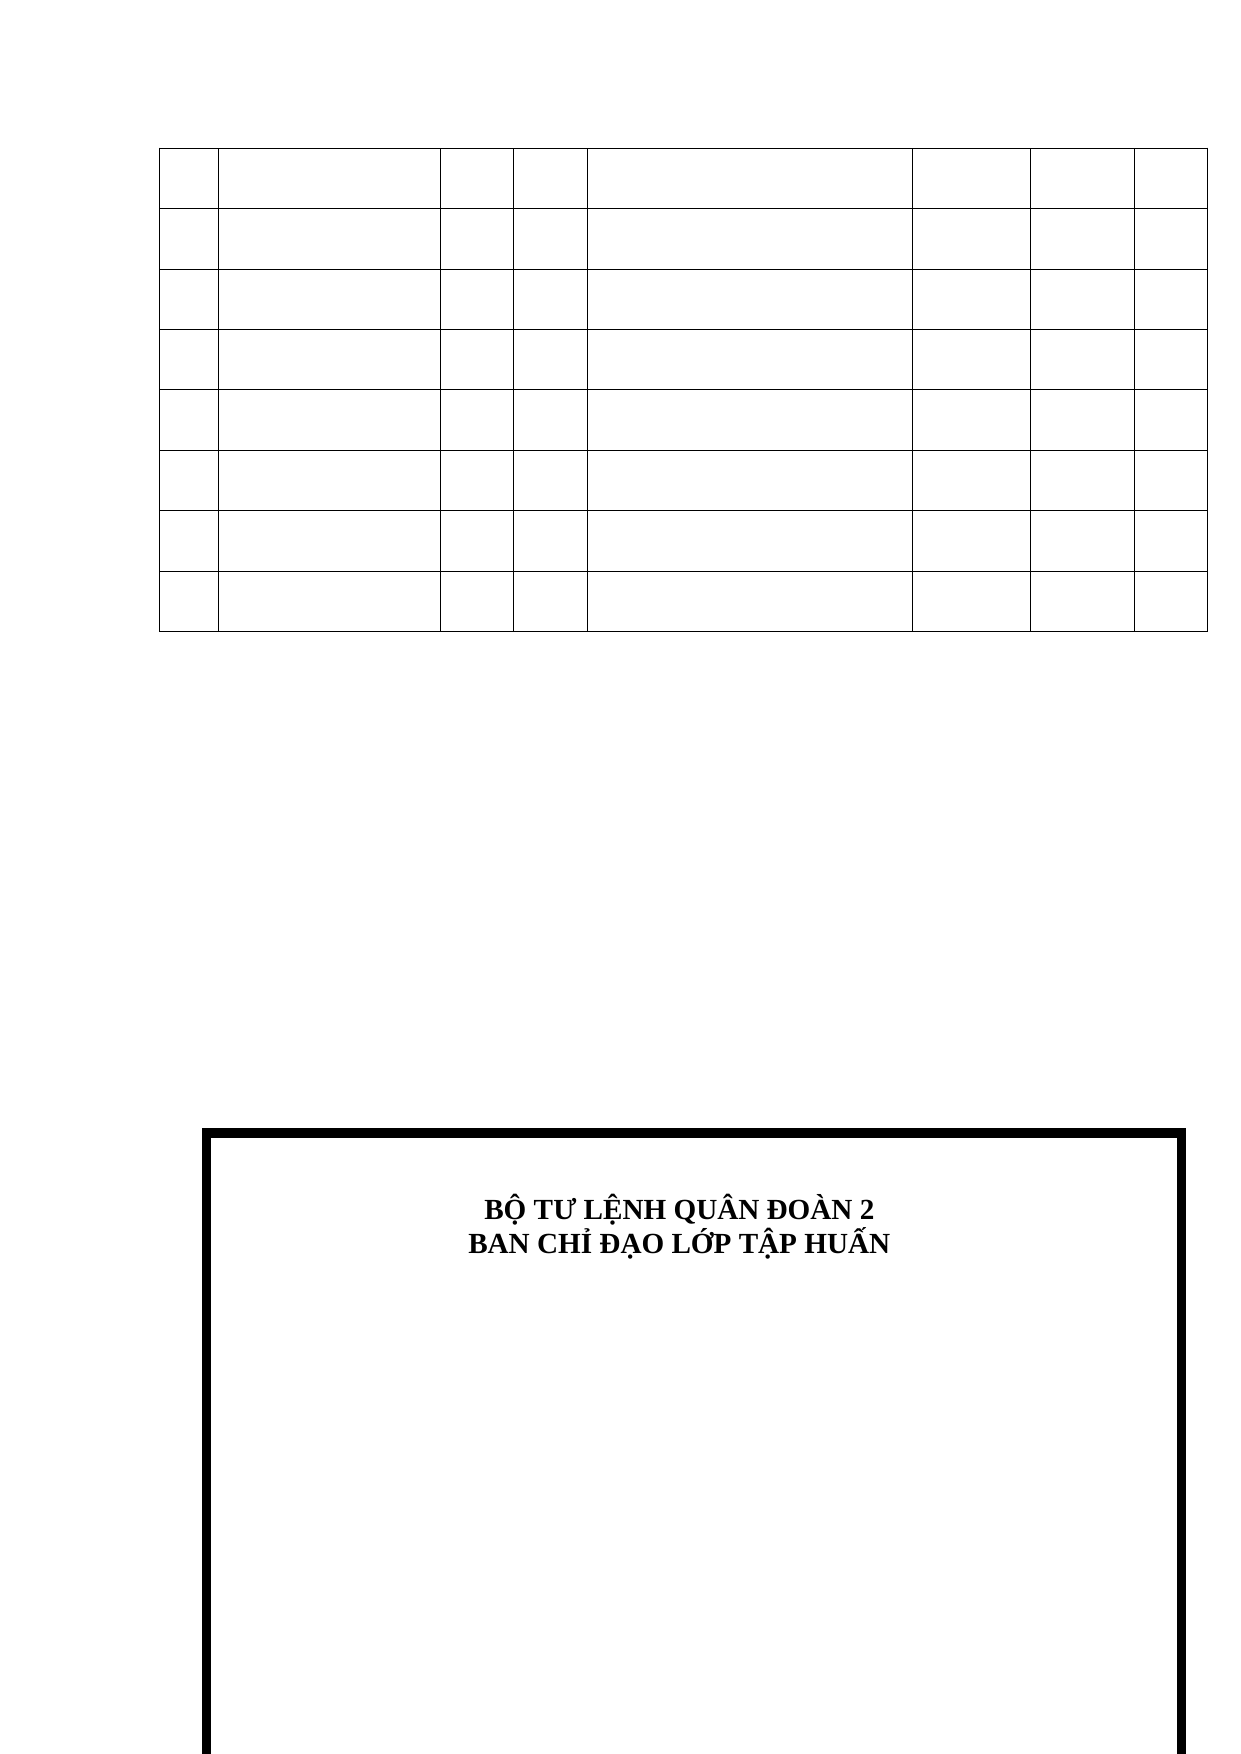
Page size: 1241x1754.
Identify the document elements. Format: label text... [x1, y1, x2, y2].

table_cell [514, 451, 587, 510]
table_cell [1031, 270, 1134, 329]
table_cell [913, 270, 1030, 329]
table_cell [219, 330, 440, 389]
table_cell [514, 209, 587, 268]
table_cell [160, 511, 218, 571]
table_cell [219, 572, 440, 631]
table_cell [913, 451, 1030, 510]
table_cell [160, 270, 218, 329]
table_cell [441, 511, 513, 571]
table_cell [441, 149, 513, 208]
table_cell [913, 572, 1030, 631]
table_cell [1031, 330, 1134, 389]
table_cell [514, 270, 587, 329]
table_cell [1135, 270, 1207, 329]
table_cell [1031, 572, 1134, 631]
table_cell [514, 511, 587, 571]
table_cell [1135, 572, 1207, 631]
table_cell [1135, 390, 1207, 450]
table_cell [588, 572, 912, 631]
table_cell [160, 451, 218, 510]
table_cell [1135, 149, 1207, 208]
table_cell [1135, 209, 1207, 268]
table_cell [1135, 451, 1207, 510]
table_cell [1031, 209, 1134, 268]
table_cell [913, 511, 1030, 571]
table_cell [1031, 511, 1134, 571]
table_cell [219, 390, 440, 450]
text BỘ TƯ LỆNH QUÂN ĐOÀN 2 [207, 1192, 1152, 1226]
table_cell [1135, 511, 1207, 571]
table_cell [913, 149, 1030, 208]
table_cell [514, 390, 587, 450]
table_cell [1031, 149, 1134, 208]
table_cell [588, 451, 912, 510]
table_cell [219, 149, 440, 208]
table_cell [160, 572, 218, 631]
table_cell [913, 209, 1030, 268]
table_cell [588, 390, 912, 450]
table_cell [441, 209, 513, 268]
text BAN CHỈ ĐẠO LỚP TẬP HUẤN [207, 1226, 1152, 1259]
table_cell [913, 390, 1030, 450]
table_cell [514, 572, 587, 631]
table_cell [514, 330, 587, 389]
table_cell [588, 209, 912, 268]
table_cell [160, 390, 218, 450]
table_cell [1031, 451, 1134, 510]
table_cell [160, 330, 218, 389]
table_cell [913, 330, 1030, 389]
table_cell [441, 330, 513, 389]
table_cell [588, 511, 912, 571]
table_cell [1031, 390, 1134, 450]
table_cell [160, 149, 218, 208]
table_cell [219, 270, 440, 329]
table_cell [441, 270, 513, 329]
table_cell [588, 330, 912, 389]
table_cell [441, 572, 513, 631]
table_cell [514, 149, 587, 208]
table_cell [160, 209, 218, 268]
table_cell [219, 511, 440, 571]
table_cell [441, 390, 513, 450]
table_cell [441, 451, 513, 510]
table_cell [1135, 330, 1207, 389]
table_cell [219, 451, 440, 510]
table_cell [588, 270, 912, 329]
table_cell [588, 149, 912, 208]
table_cell [219, 209, 440, 268]
